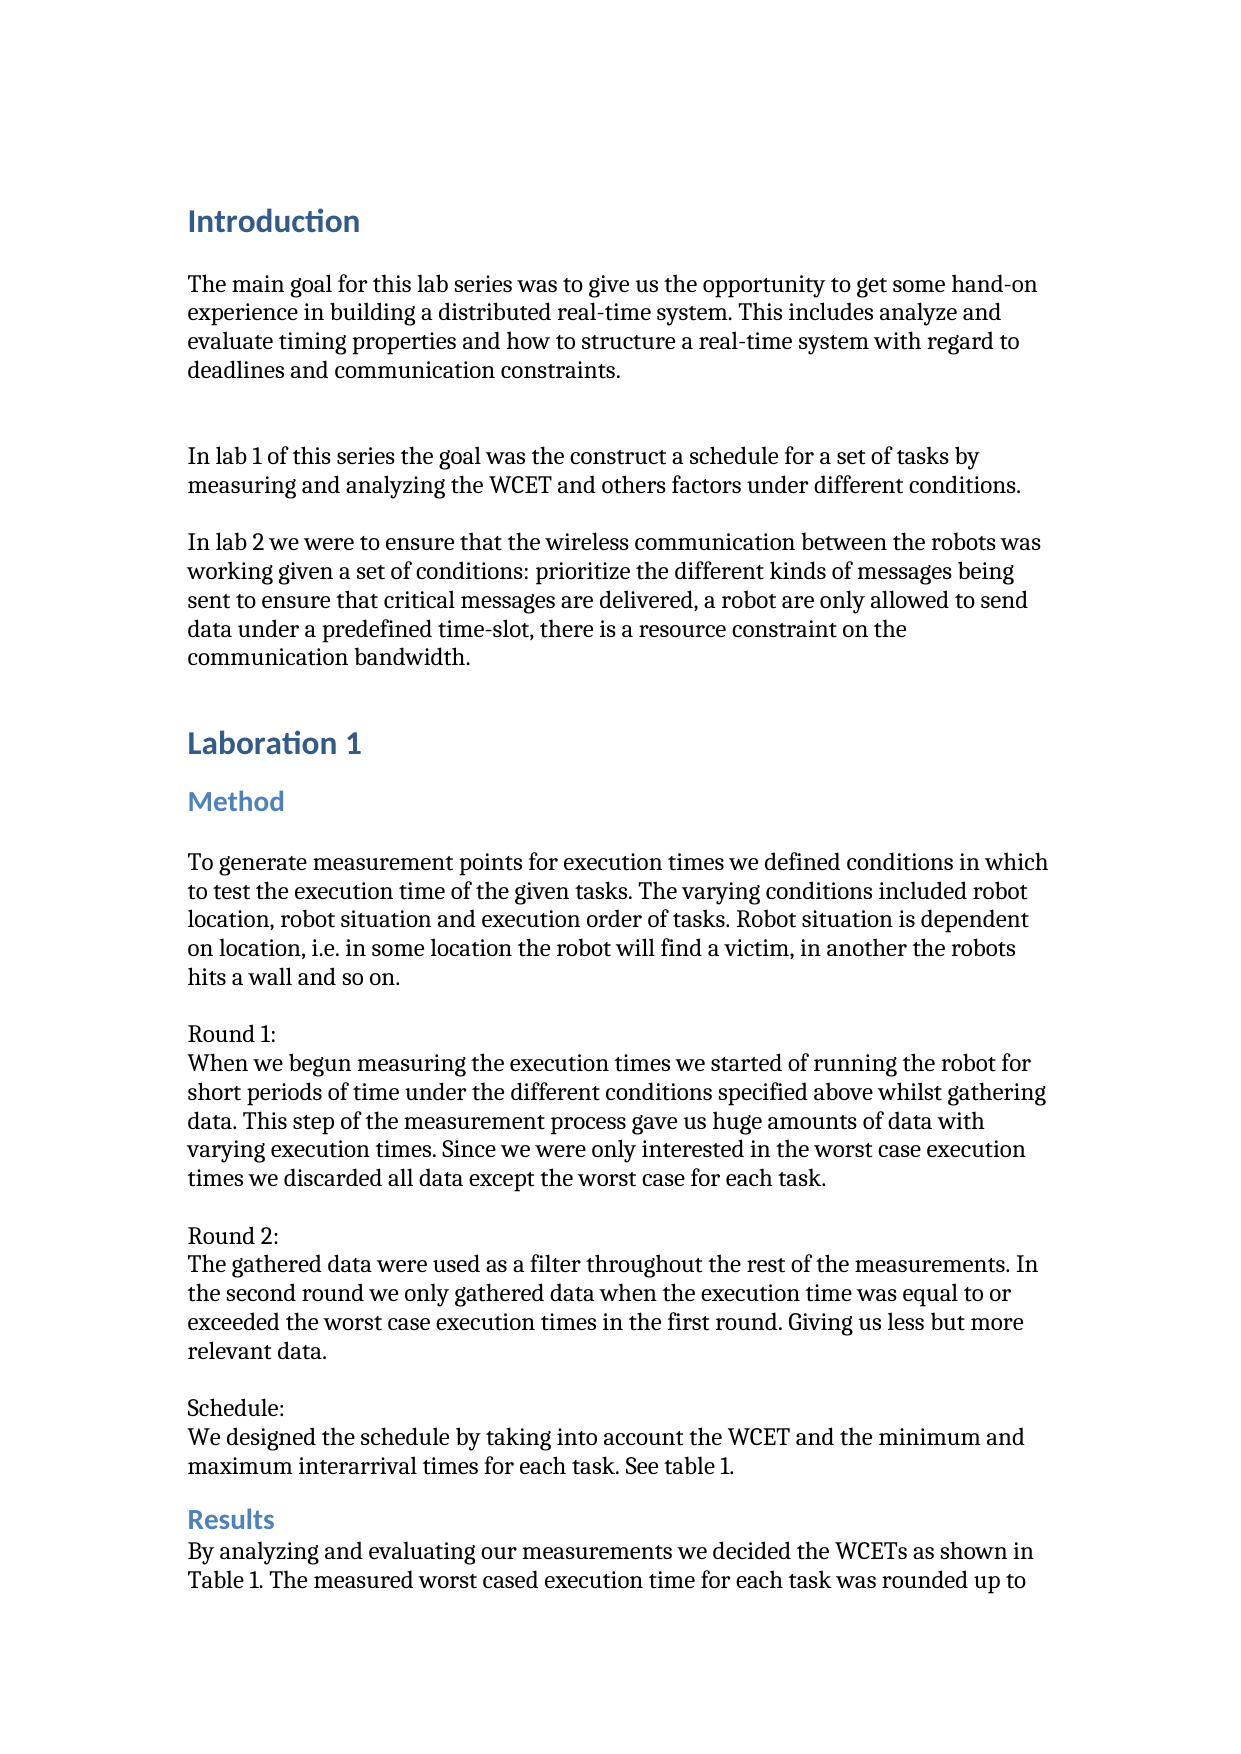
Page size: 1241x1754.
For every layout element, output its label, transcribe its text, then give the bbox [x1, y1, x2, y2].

subtitle Introduction [187, 200, 1053, 241]
subtitle Laboration 1 [187, 722, 1053, 763]
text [187, 1537, 1053, 1594]
text In lab 1 of this series the goal was the construct a schedule for a set of tasks by measuring and analyzing the WCET and others factors under different conditions. [187, 442, 1053, 499]
text Round 2: [187, 1222, 1053, 1250]
text Round 1: [187, 1020, 1053, 1049]
text The gathered data were used as a filter throughout the rest of the measurements. In the second round we only gathered data when the execution time was equal to or exceeded the worst case execution times in the first round. Giving us less but more relevant data. [187, 1250, 1053, 1365]
text In lab 2 we were to ensure that the wireless communication between the robots was working given a set of conditions: prioritize the different kinds of messages being sent to ensure that critical messages are delivered, a robot are only allowed to send data under a predefined time-slot, there is a resource constraint on the communication bandwidth. [187, 528, 1053, 672]
text We designed the schedule by taking into account the WCET and the minimum and maximum interarrival times for each task. See table 1. [187, 1423, 1053, 1480]
subtitle Method [187, 783, 1053, 819]
text Schedule: [187, 1394, 1053, 1423]
text To generate measurement points for execution times we defined conditions in which to test the execution time of the given tasks. The varying conditions included robot location, robot situation and execution order of tasks. Robot situation is dependent on location, i.e. in some location the robot will find a victim, in another the robots hits a wall and so on. [187, 848, 1053, 992]
text The main goal for this lab series was to give us the opportunity to get some hand-on experience in building a distributed real-time system. This includes analyze and evaluate timing properties and how to structure a real-time system with regard to deadlines and communication constraints. [187, 269, 1053, 384]
subtitle Results [187, 1501, 1053, 1537]
text When we begun measuring the execution times we started of running the robot for short periods of time under the different conditions specified above whilst gathering data. This step of the measurement process gave us huge amounts of data with varying execution times. Since we were only interested in the worst case execution times we discarded all data except the worst case for each task. [187, 1049, 1053, 1193]
